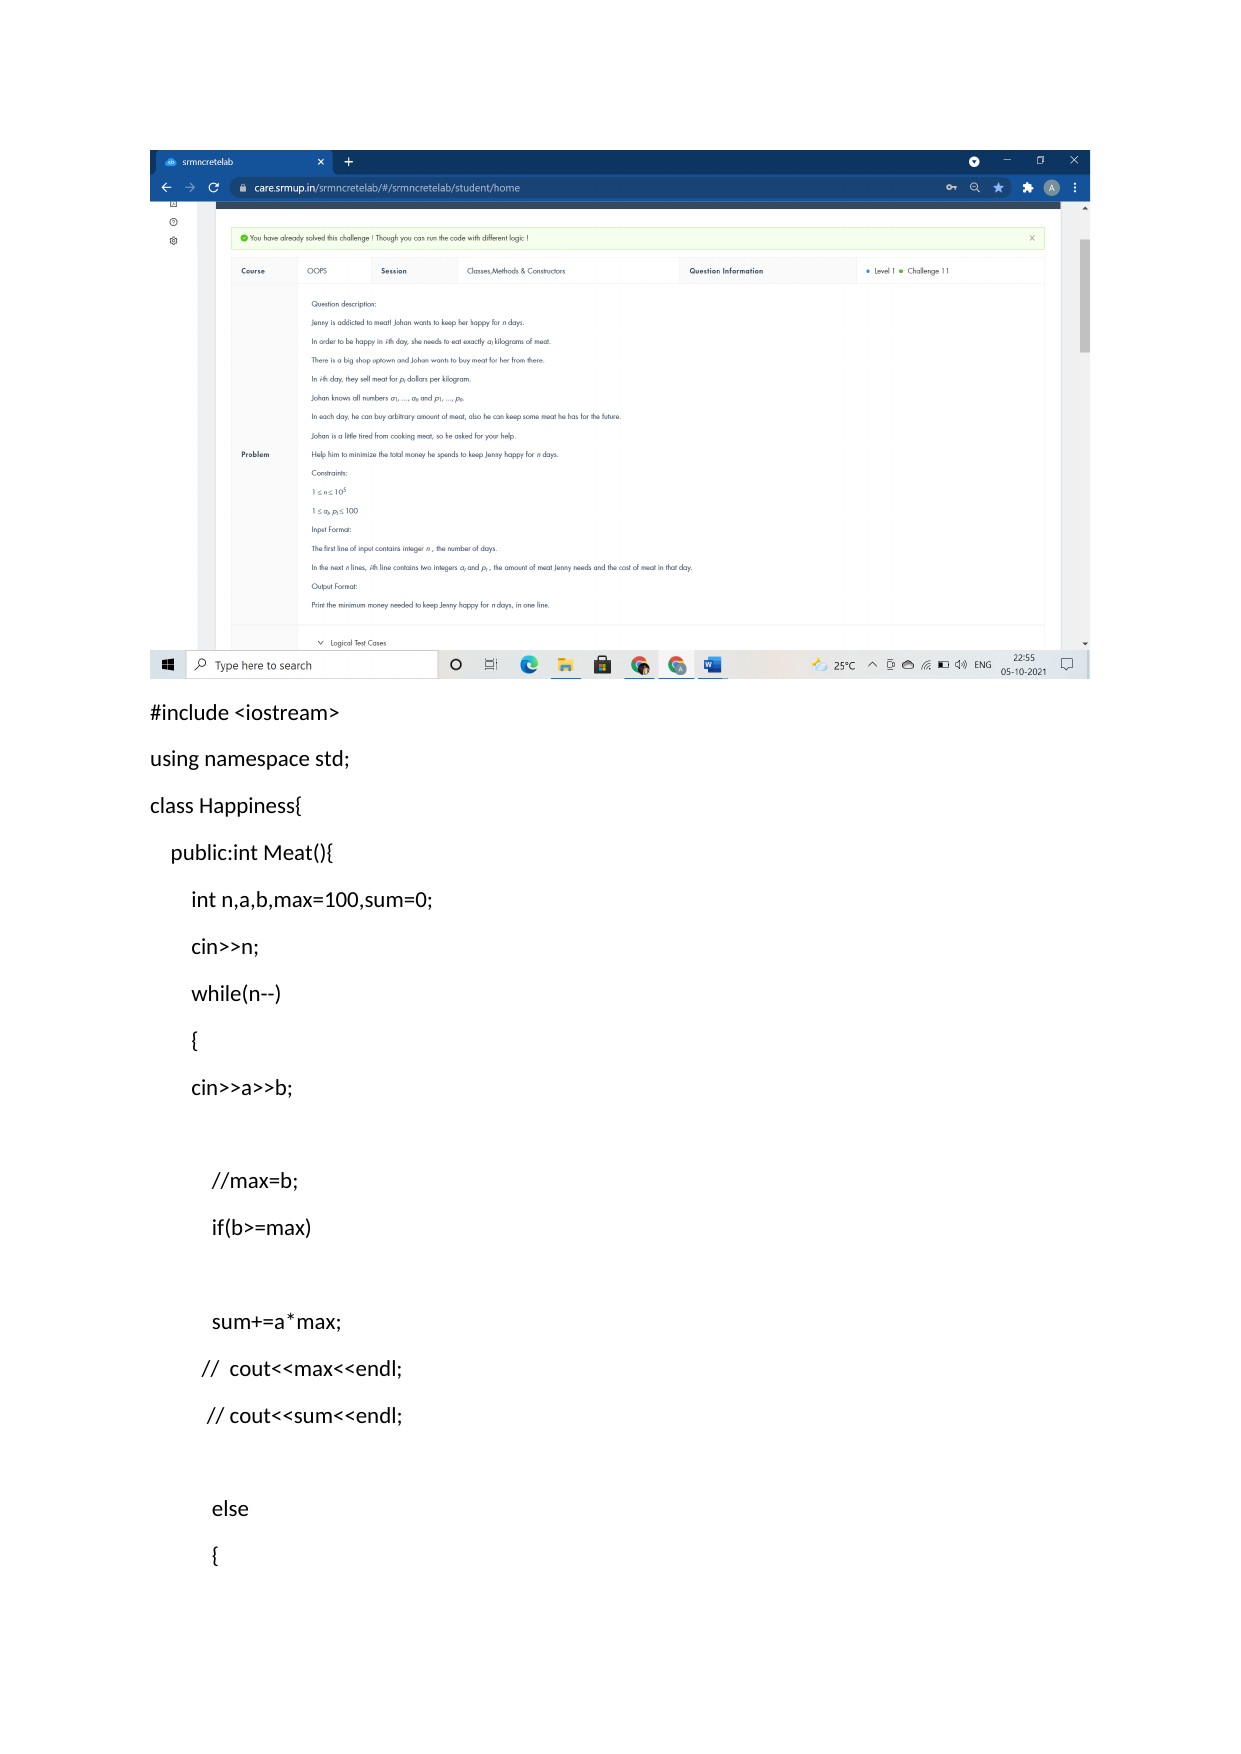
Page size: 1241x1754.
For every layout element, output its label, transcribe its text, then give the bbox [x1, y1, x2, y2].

text { [150, 1541, 1090, 1569]
text else [150, 1494, 1090, 1523]
text //max=b; [150, 1166, 1090, 1194]
text // cout<<sum<<endl; [150, 1401, 1090, 1429]
text using namespace std; [150, 744, 1090, 773]
text { [150, 1026, 1090, 1054]
text #include <iostream> [150, 698, 1090, 726]
text sum+=a*max; [150, 1307, 1090, 1335]
text cin>>n; [150, 932, 1090, 960]
text cin>>a>>b; [150, 1073, 1090, 1101]
text public:int Meat(){ [150, 838, 1090, 866]
text if(b>=max) [150, 1213, 1090, 1241]
text class Happiness{ [150, 791, 1090, 819]
text while(n--) [150, 979, 1090, 1007]
text // cout<<max<<endl; [150, 1354, 1090, 1382]
picture [150, 150, 1091, 679]
text int n,a,b,max=100,sum=0; [150, 885, 1090, 913]
